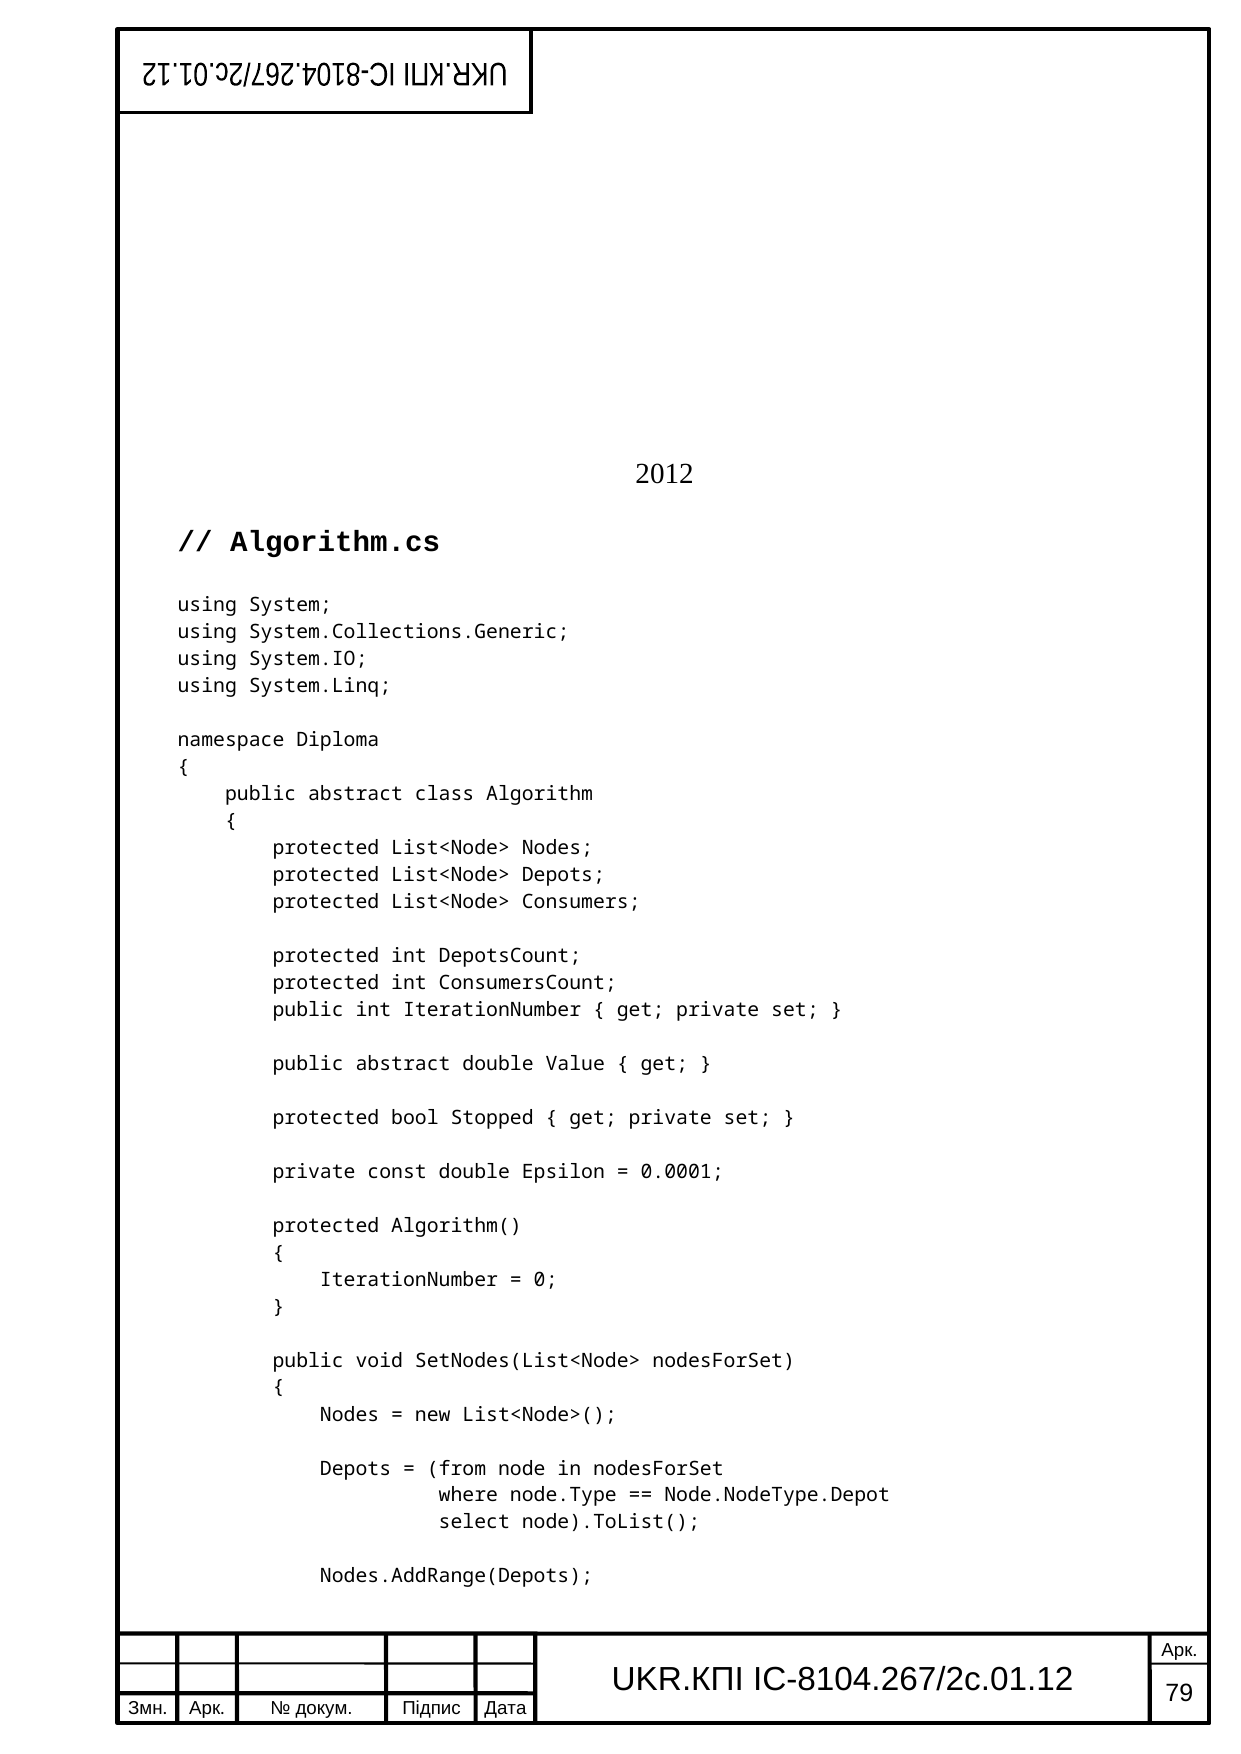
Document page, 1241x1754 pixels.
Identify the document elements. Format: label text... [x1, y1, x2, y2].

text protected List<Node> Nodes; [177, 833, 1152, 860]
text protected int ConsumersCount; [177, 968, 1152, 995]
text using System.Linq; [177, 671, 1152, 698]
text Nodes = new List<Node>(); [177, 1400, 1152, 1427]
text protected List<Node> Depots; [177, 860, 1152, 887]
text using System.Collections.Generic; [177, 617, 1152, 644]
text public void SetNodes(List<Node> nodesForSet) [177, 1346, 1152, 1373]
text { [177, 1373, 1152, 1400]
text { [177, 752, 1152, 779]
text public abstract double Value { get; } [177, 1049, 1152, 1076]
text protected bool Stopped { get; private set; } [177, 1103, 1152, 1130]
text public abstract class Algorithm [177, 779, 1152, 806]
text namespace Diploma [177, 725, 1152, 752]
text using System.IO; [177, 644, 1152, 671]
text private const double Epsilon = 0.0001; [177, 1157, 1152, 1184]
text Depots = (from node in nodesForSet [177, 1454, 1152, 1481]
text using System; [177, 590, 1152, 617]
text protected List<Node> Consumers; [177, 887, 1152, 914]
text protected Algorithm() [177, 1211, 1152, 1238]
text public int IterationNumber { get; private set; } [177, 995, 1152, 1022]
text where node.Type == Node.NodeType.Depot [177, 1481, 1152, 1508]
text select node).ToList(); [177, 1508, 1152, 1535]
text Nodes.AddRange(Depots); [177, 1562, 1152, 1589]
text protected int DepotsCount; [177, 941, 1152, 968]
text IterationNumber = 0; [177, 1265, 1152, 1292]
text { [177, 806, 1152, 833]
text { [177, 1238, 1152, 1265]
table_cell 2012 [166, 190, 1163, 502]
text // Algorithm.cs [177, 527, 1152, 561]
text } [177, 1292, 1152, 1319]
